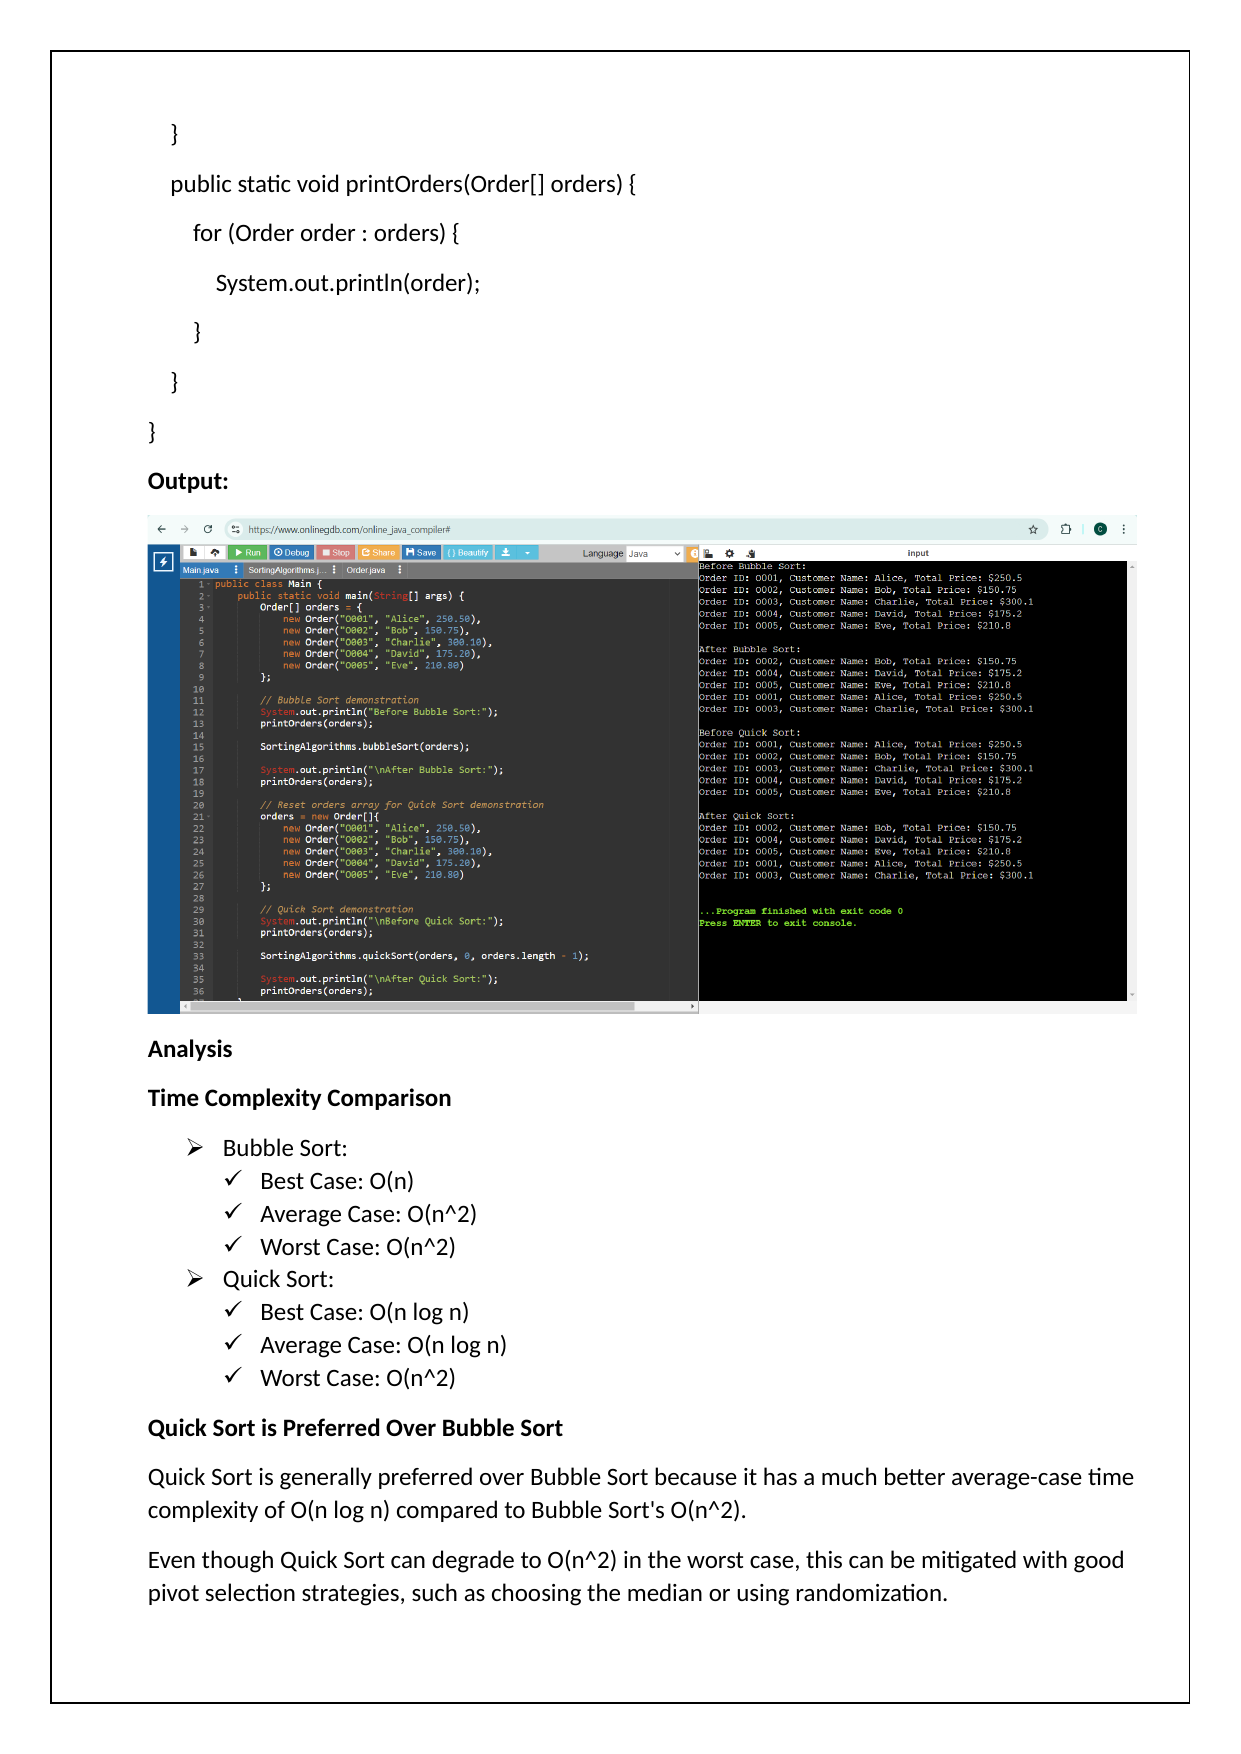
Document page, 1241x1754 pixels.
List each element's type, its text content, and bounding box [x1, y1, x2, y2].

text } [148, 366, 1137, 397]
text Quick Sort is Preferred Over Bubble Sort [148, 1412, 1137, 1442]
list Average Case: O(n log n) [223, 1329, 1137, 1360]
text } [148, 317, 1137, 347]
text Quick Sort is generally preferred over Bubble Sort because it has a much better average-case time complexity of O(n log n) compared to Bubble Sort's O(n^2). [148, 1462, 1137, 1525]
list Best Case: O(n log n) [223, 1297, 1137, 1327]
text } [148, 118, 1137, 149]
list Worst Case: O(n^2) [223, 1362, 1137, 1393]
text System.out.println(order); [148, 267, 1137, 297]
text Even though Quick Sort can degrade to O(n^2) in the worst case, this can be mitigated with good pivot selection strategies, such as choosing the median or using randomization. [148, 1544, 1137, 1607]
list Quick Sort: [185, 1264, 1137, 1294]
text Analysis [148, 1033, 1137, 1063]
list Best Case: O(n) [223, 1165, 1137, 1195]
list Worst Case: O(n^2) [223, 1231, 1137, 1261]
text public static void printOrders(Order[] orders) { [148, 168, 1137, 198]
list Bubble Sort: [185, 1132, 1137, 1162]
text for (Order order : orders) { [148, 217, 1137, 248]
list Average Case: O(n^2) [223, 1198, 1137, 1228]
text Time Complexity Comparison [148, 1082, 1137, 1113]
text } [148, 416, 1137, 446]
picture [147, 515, 1137, 1014]
text Output: [148, 465, 1137, 496]
